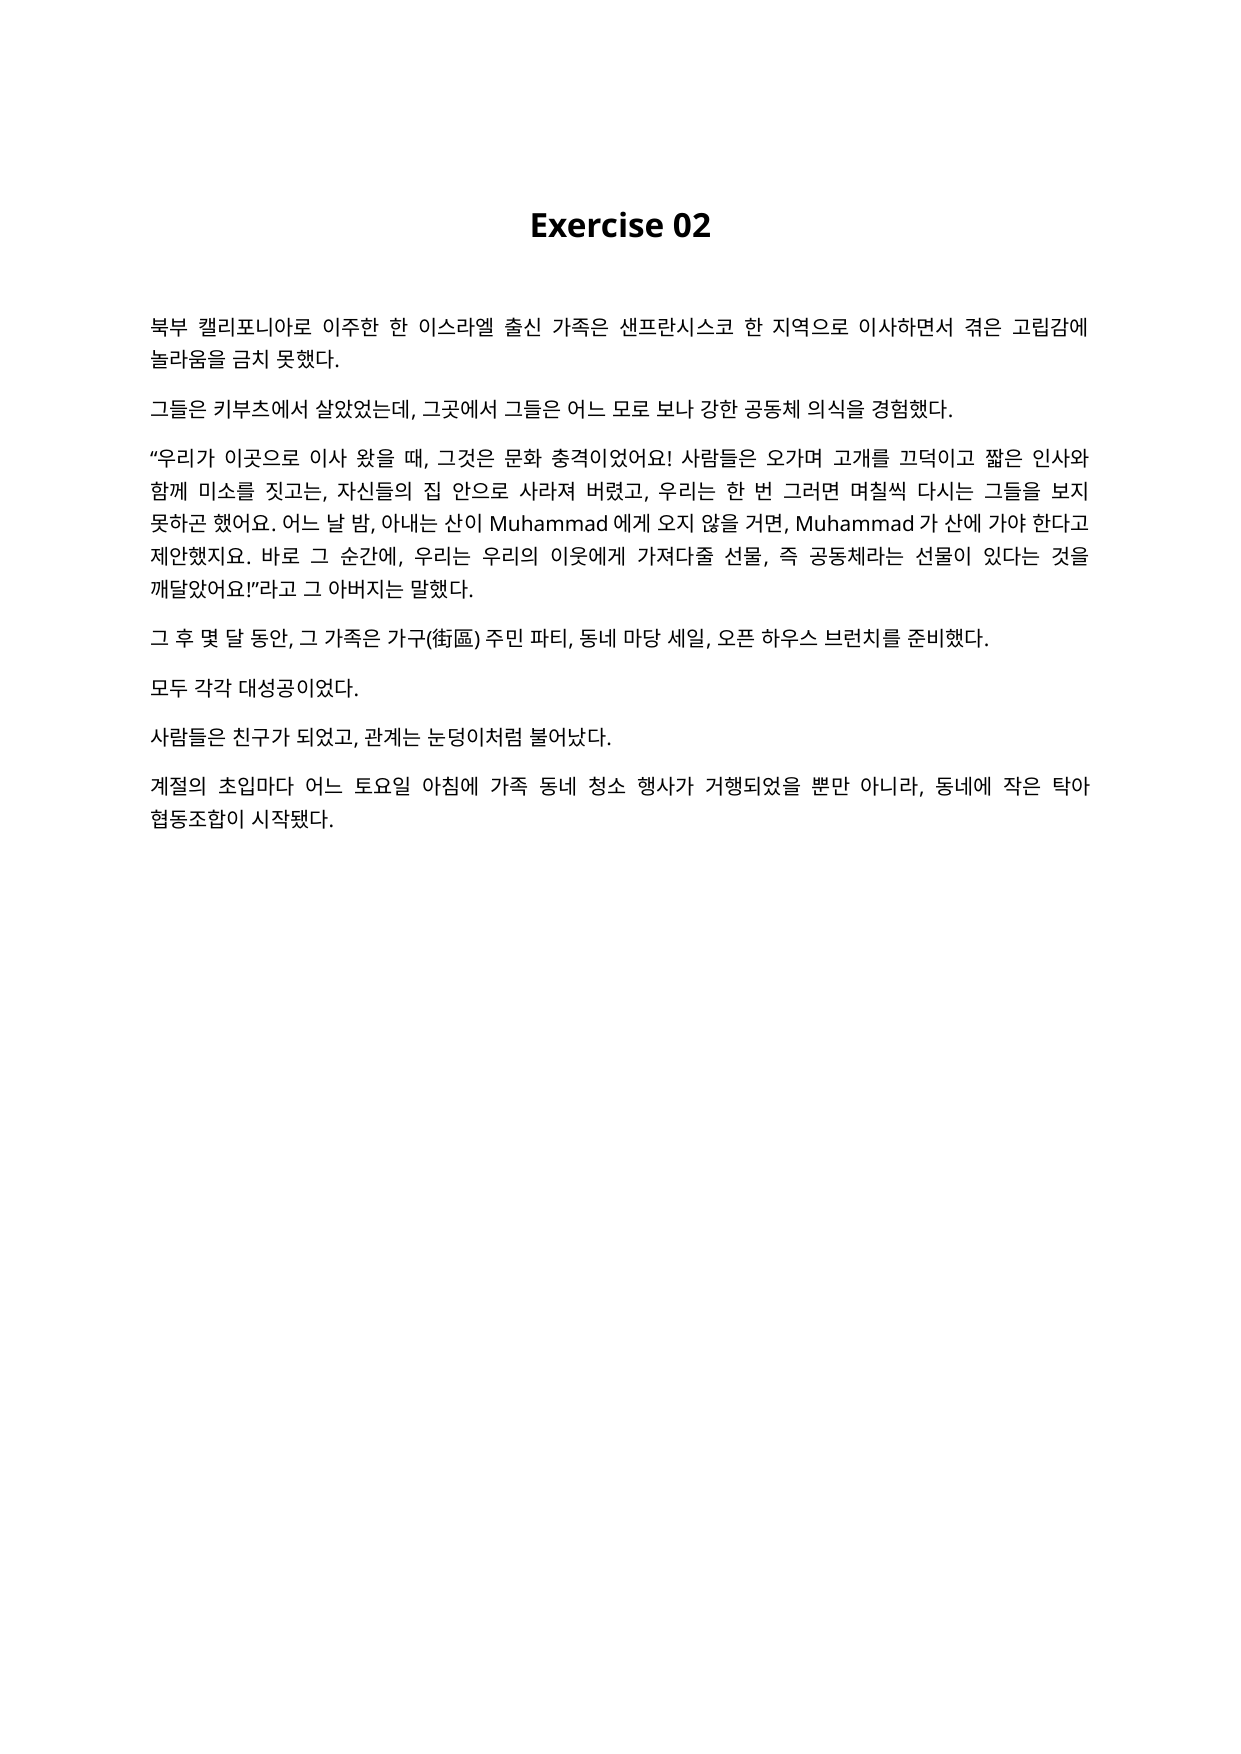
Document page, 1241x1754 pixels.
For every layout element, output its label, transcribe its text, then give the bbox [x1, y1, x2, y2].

text “우리가 이곳으로 이사 왔을 때, 그것은 문화 충격이었어요! 사람들은 오가며 고개를 끄덕이고 짧은 인사와 함께 미소를 짓고는, 자신들의 집 안으로 사라져 버렸고, 우리는 한 번 그러면 며칠씩 다시는 그들을 보지 못하곤 했어요. 어느 날 밤, 아내는 산이 Muhammad에게 오지 않을 거면, Muhammad가 산에 가야 한다고 제안했지요. 바로 그 순간에, 우리는 우리의 이웃에게 가져다줄 선물, 즉 공동체라는 선물이 있다는 것을 깨달았어요!”라고 그 아버지는 말했다. [150, 442, 1090, 603]
text 계절의 초입마다 어느 토요일 아침에 가족 동네 청소 행사가 거행되었을 뿐만 아니라, 동네에 작은 탁아 협동조합이 시작됐다. [150, 771, 1090, 834]
text 북부 캘리포니아로 이주한 한 이스라엘 출신 가족은 샌프란시스코 한 지역으로 이사하면서 겪은 고립감에 놀라움을 금치 못했다. [150, 311, 1090, 374]
text 모두 각각 대성공이었다. [150, 672, 1090, 702]
title Exercise 02 [150, 202, 1090, 248]
text 그 후 몇 달 동안, 그 가족은 가구(街區) 주민 파티, 동네 마당 세일, 오픈 하우스 브런치를 준비했다. [150, 622, 1090, 653]
text 사람들은 친구가 되었고, 관계는 눈덩이처럼 불어났다. [150, 721, 1090, 752]
text 그들은 키부츠에서 살았었는데, 그곳에서 그들은 어느 모로 보나 강한 공동체 의식을 경험했다. [150, 393, 1090, 423]
